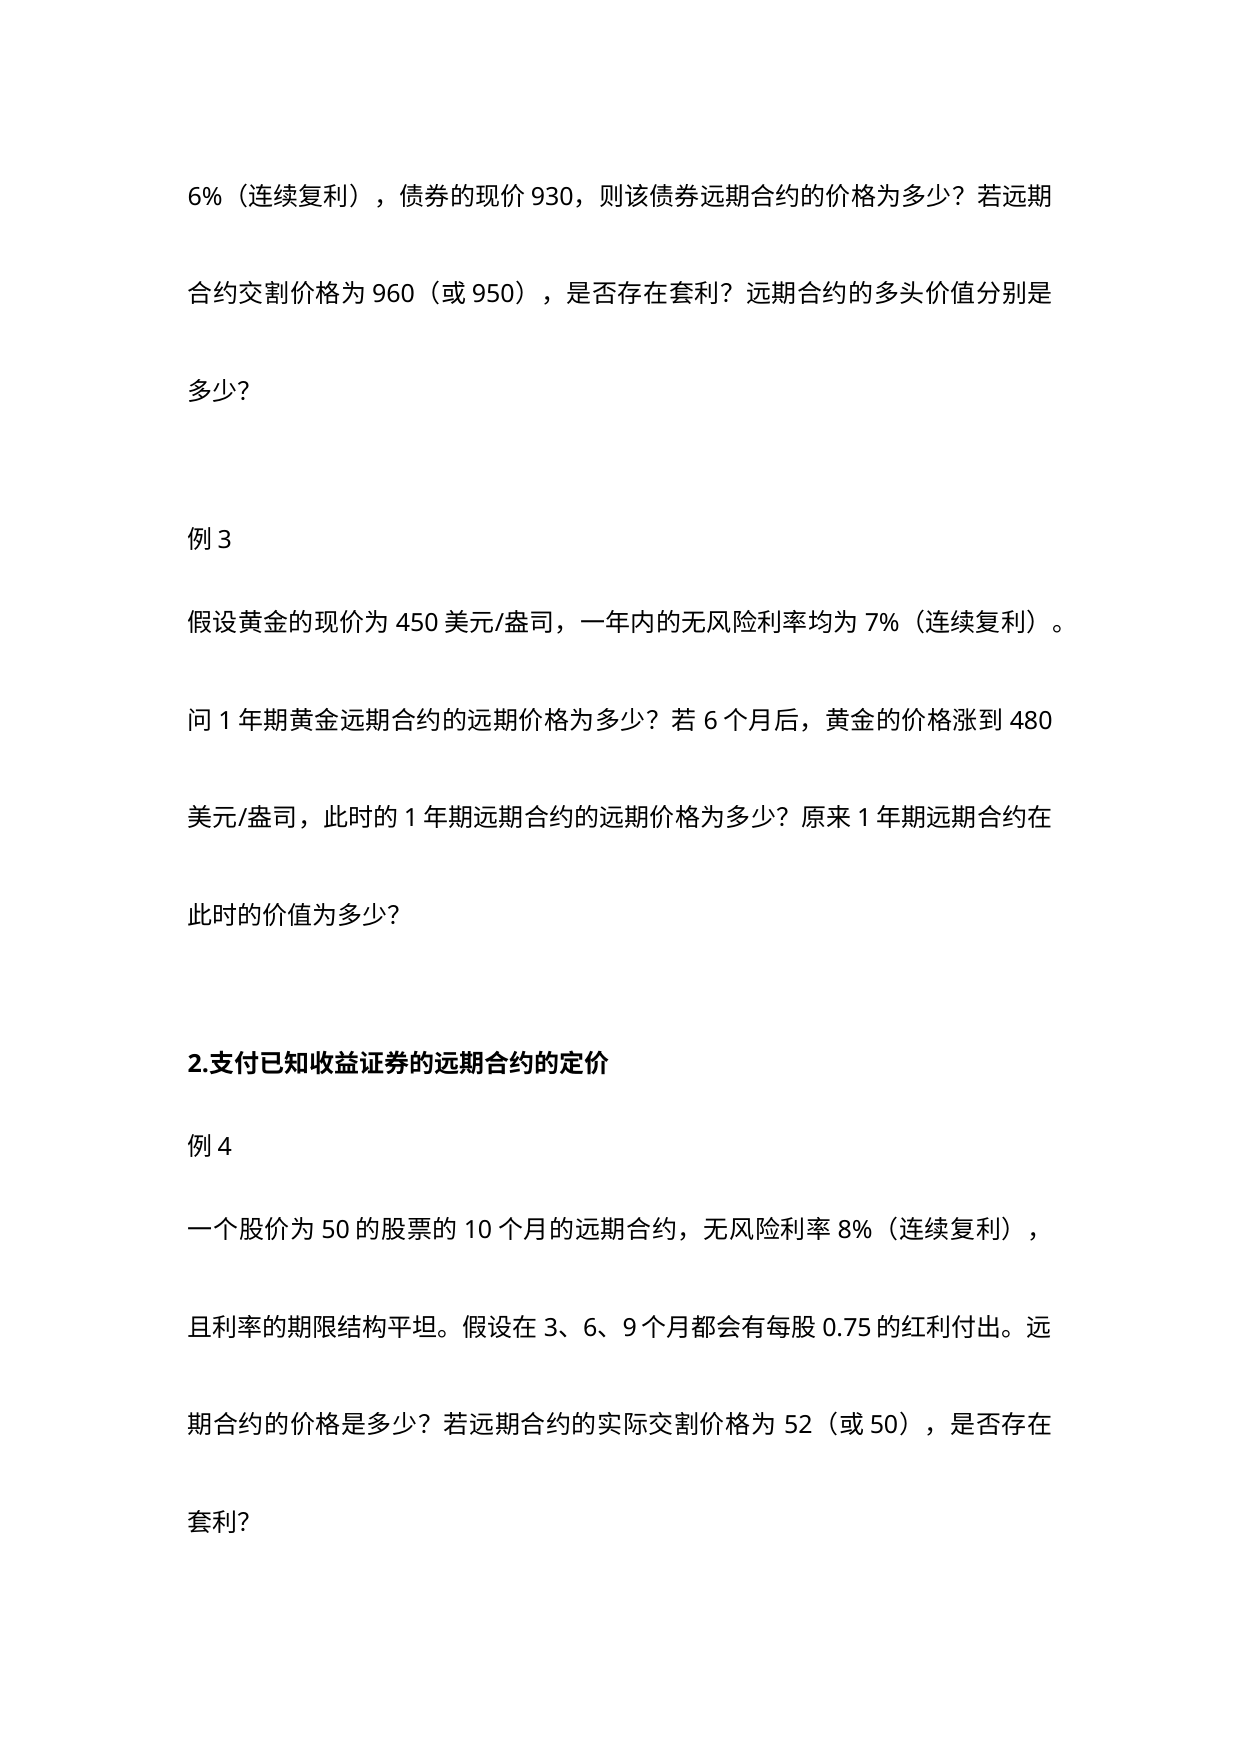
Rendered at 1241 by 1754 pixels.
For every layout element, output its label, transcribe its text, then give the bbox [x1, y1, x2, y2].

text 假设黄金的现价为450美元/盎司，一年内的无风险利率均为7%（连续复利）。问1年期黄金远期合约的远期价格为多少？若6个月后，黄金的价格涨到480美元/盎司，此时的1年期远期合约的远期价格为多少？原来1年期远期合约在此时的价值为多少？ [187, 588, 1053, 946]
text 例4 [187, 1112, 1053, 1177]
text 一个股价为50的股票的10个月的远期合约，无风险利率8%（连续复利），且利率的期限结构平坦。假设在3、6、9个月都会有每股0.75的红利付出。远期合约的价格是多少？若远期合约的实际交割价格为52（或50），是否存在套利？ [187, 1195, 1053, 1553]
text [187, 162, 1053, 422]
text 2.支付已知收益证券的远期合约的定价 [187, 1029, 1053, 1094]
text 例3 [187, 505, 1053, 570]
